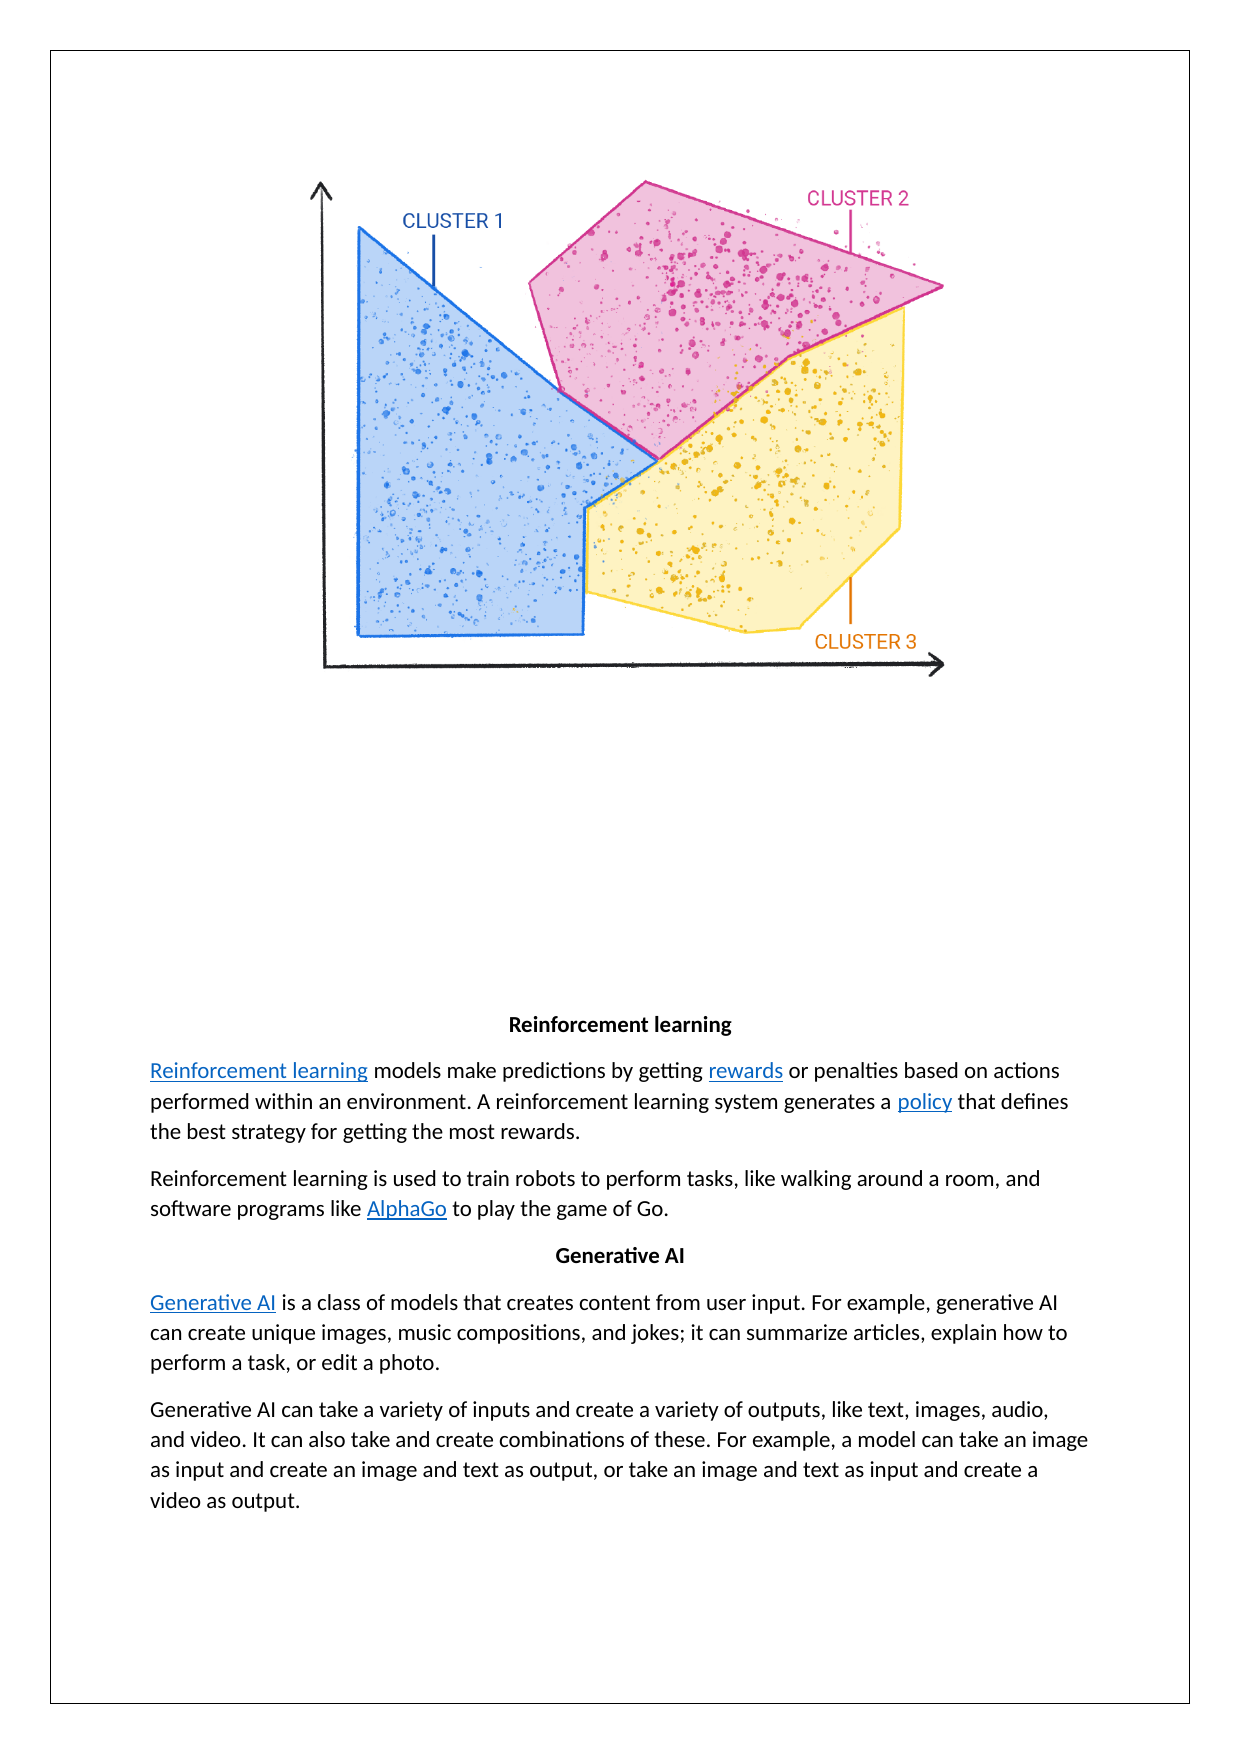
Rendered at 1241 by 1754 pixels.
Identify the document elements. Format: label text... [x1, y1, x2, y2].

text Reinforcement learning [150, 1010, 1090, 1038]
text Generative AI [150, 1241, 1090, 1269]
text Reinforcement learning models make predictions by getting rewards or penalties based on actions performed within an environment. A reinforcement learning system generates a policy that defines the best strategy for getting the most rewards. [150, 1057, 1090, 1145]
picture [150, 150, 1091, 679]
text Generative AI is a class of models that creates content from user input. For example, generative AI can create unique images, music compositions, and jokes; it can summarize articles, explain how to perform a task, or edit a photo. [150, 1288, 1090, 1376]
text Reinforcement learning is used to train robots to perform tasks, like walking around a room, and software programs like AlphaGo to play the game of Go. [150, 1164, 1090, 1222]
text Generative AI can take a variety of inputs and create a variety of outputs, like text, images, audio, and video. It can also take and create combinations of these. For example, a model can take an image as input and create an image and text as output, or take an image and text as input and create a video as output. [150, 1395, 1090, 1514]
